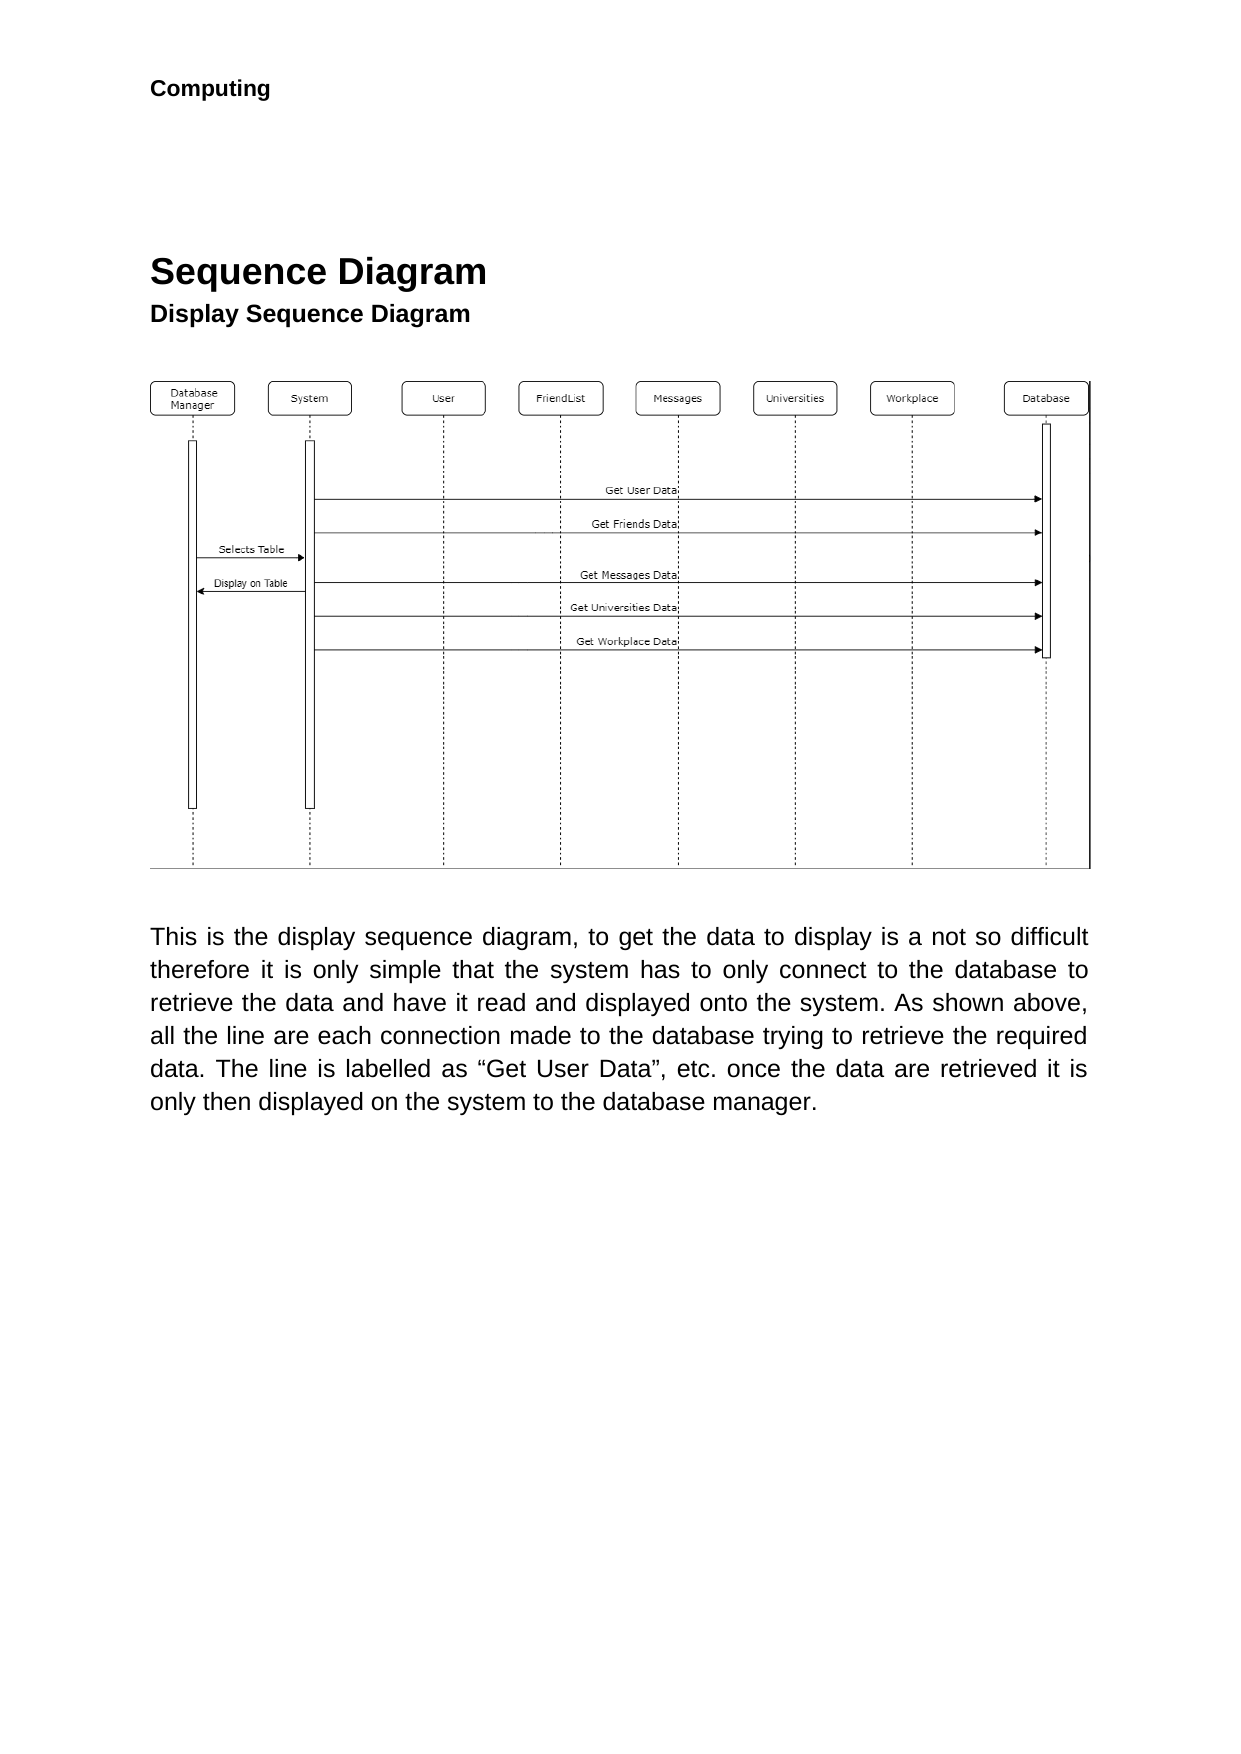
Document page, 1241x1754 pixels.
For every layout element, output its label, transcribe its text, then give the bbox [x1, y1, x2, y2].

text Sequence Diagram [150, 249, 1090, 292]
text Display Sequence Diagram [150, 299, 1090, 327]
text This is the display sequence diagram, to get the data to display is a not so difficult therefore it is only simple that the system has to only connect to the database to retrieve the data and have it read and displayed onto the system. As shown above, all the line are each connection made to the database trying to retrieve the required data. The line is labelled as “Get User Data”, etc. once the data are retrieved it is only then displayed on the system to the database manager. [150, 922, 1090, 1116]
picture [150, 381, 1091, 869]
